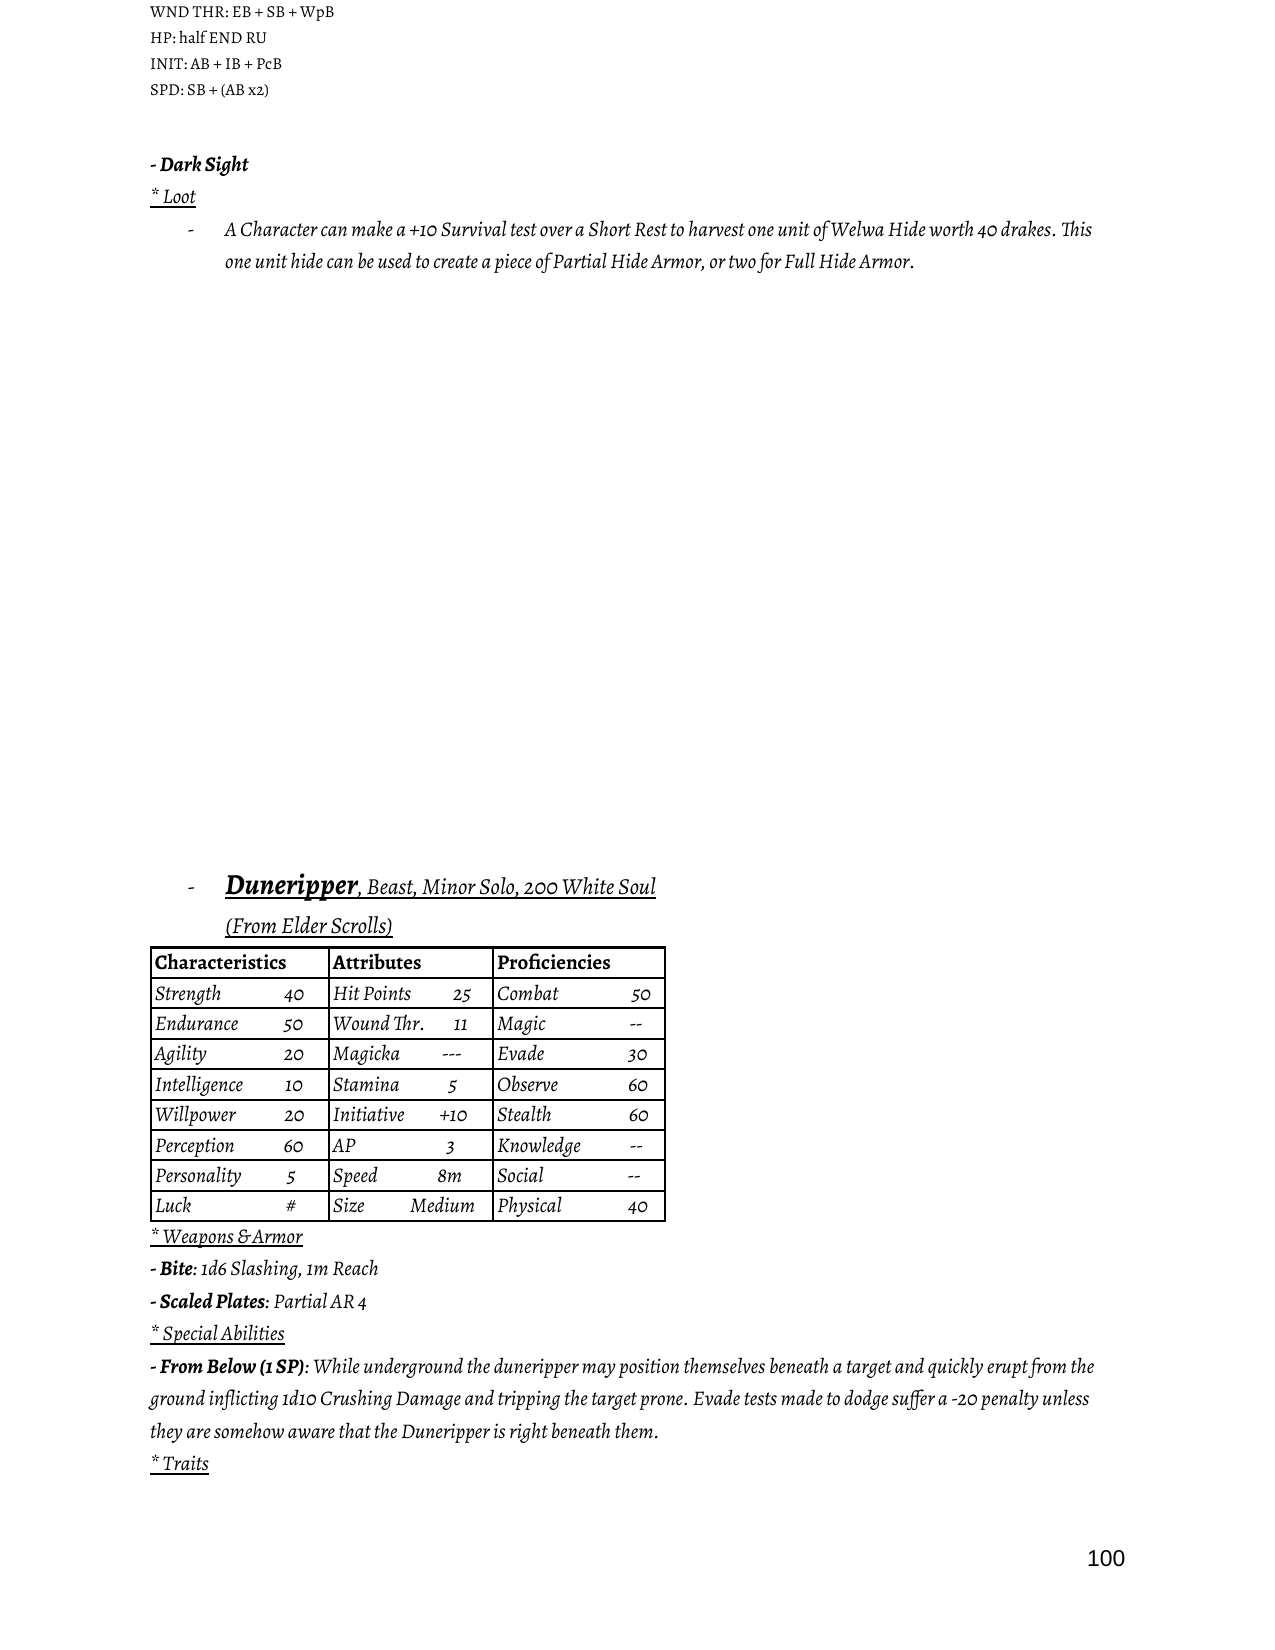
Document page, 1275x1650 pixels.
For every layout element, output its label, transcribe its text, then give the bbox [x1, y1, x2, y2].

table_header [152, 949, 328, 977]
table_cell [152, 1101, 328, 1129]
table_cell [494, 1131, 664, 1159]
text * Loot [150, 182, 1125, 211]
list A Character can make a +10 Survival test over a Short Rest to harvest one unit of Welwa Hide worth 40 drakes. This one unit hide can be used to create a piece of Partial Hide Armor, or two for Full Hide Armor. [187, 215, 1125, 276]
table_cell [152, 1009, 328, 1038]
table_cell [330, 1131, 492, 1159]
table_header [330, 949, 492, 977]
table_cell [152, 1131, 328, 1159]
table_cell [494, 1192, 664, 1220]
text - Dark Sight [150, 150, 1125, 178]
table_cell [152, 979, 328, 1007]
text (From Elder Scrolls) [225, 911, 1125, 942]
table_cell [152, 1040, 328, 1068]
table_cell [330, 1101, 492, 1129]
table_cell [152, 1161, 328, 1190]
text - Bite: 1d6 Slashing, 1m Reach [150, 1255, 1125, 1283]
text * Weapons & Armor [150, 1222, 1125, 1251]
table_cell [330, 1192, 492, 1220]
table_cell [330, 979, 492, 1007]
text - Scaled Plates: Partial AR 4 [150, 1287, 1125, 1316]
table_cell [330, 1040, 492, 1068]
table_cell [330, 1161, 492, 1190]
text * Traits [150, 1450, 1125, 1478]
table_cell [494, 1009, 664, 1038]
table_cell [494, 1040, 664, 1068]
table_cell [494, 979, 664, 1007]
text - From Below (1 SP): While underground the duneripper may position themselves beneath a target and quickly erupt from the ground inflicting 1d10 Crushing Damage and tripping the target prone. Evade tests made to dodge suffer a -20 penalty unless they are somehow aware that the Duneripper is right beneath them. [150, 1352, 1125, 1446]
list Duneripper, Beast, Minor Solo, 200 White Soul [187, 865, 1125, 905]
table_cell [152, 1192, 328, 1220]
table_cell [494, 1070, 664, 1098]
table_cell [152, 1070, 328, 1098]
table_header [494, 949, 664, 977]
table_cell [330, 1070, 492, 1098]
text * Special Abilities [150, 1320, 1125, 1348]
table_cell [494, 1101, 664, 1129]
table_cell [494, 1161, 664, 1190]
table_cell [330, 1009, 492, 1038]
